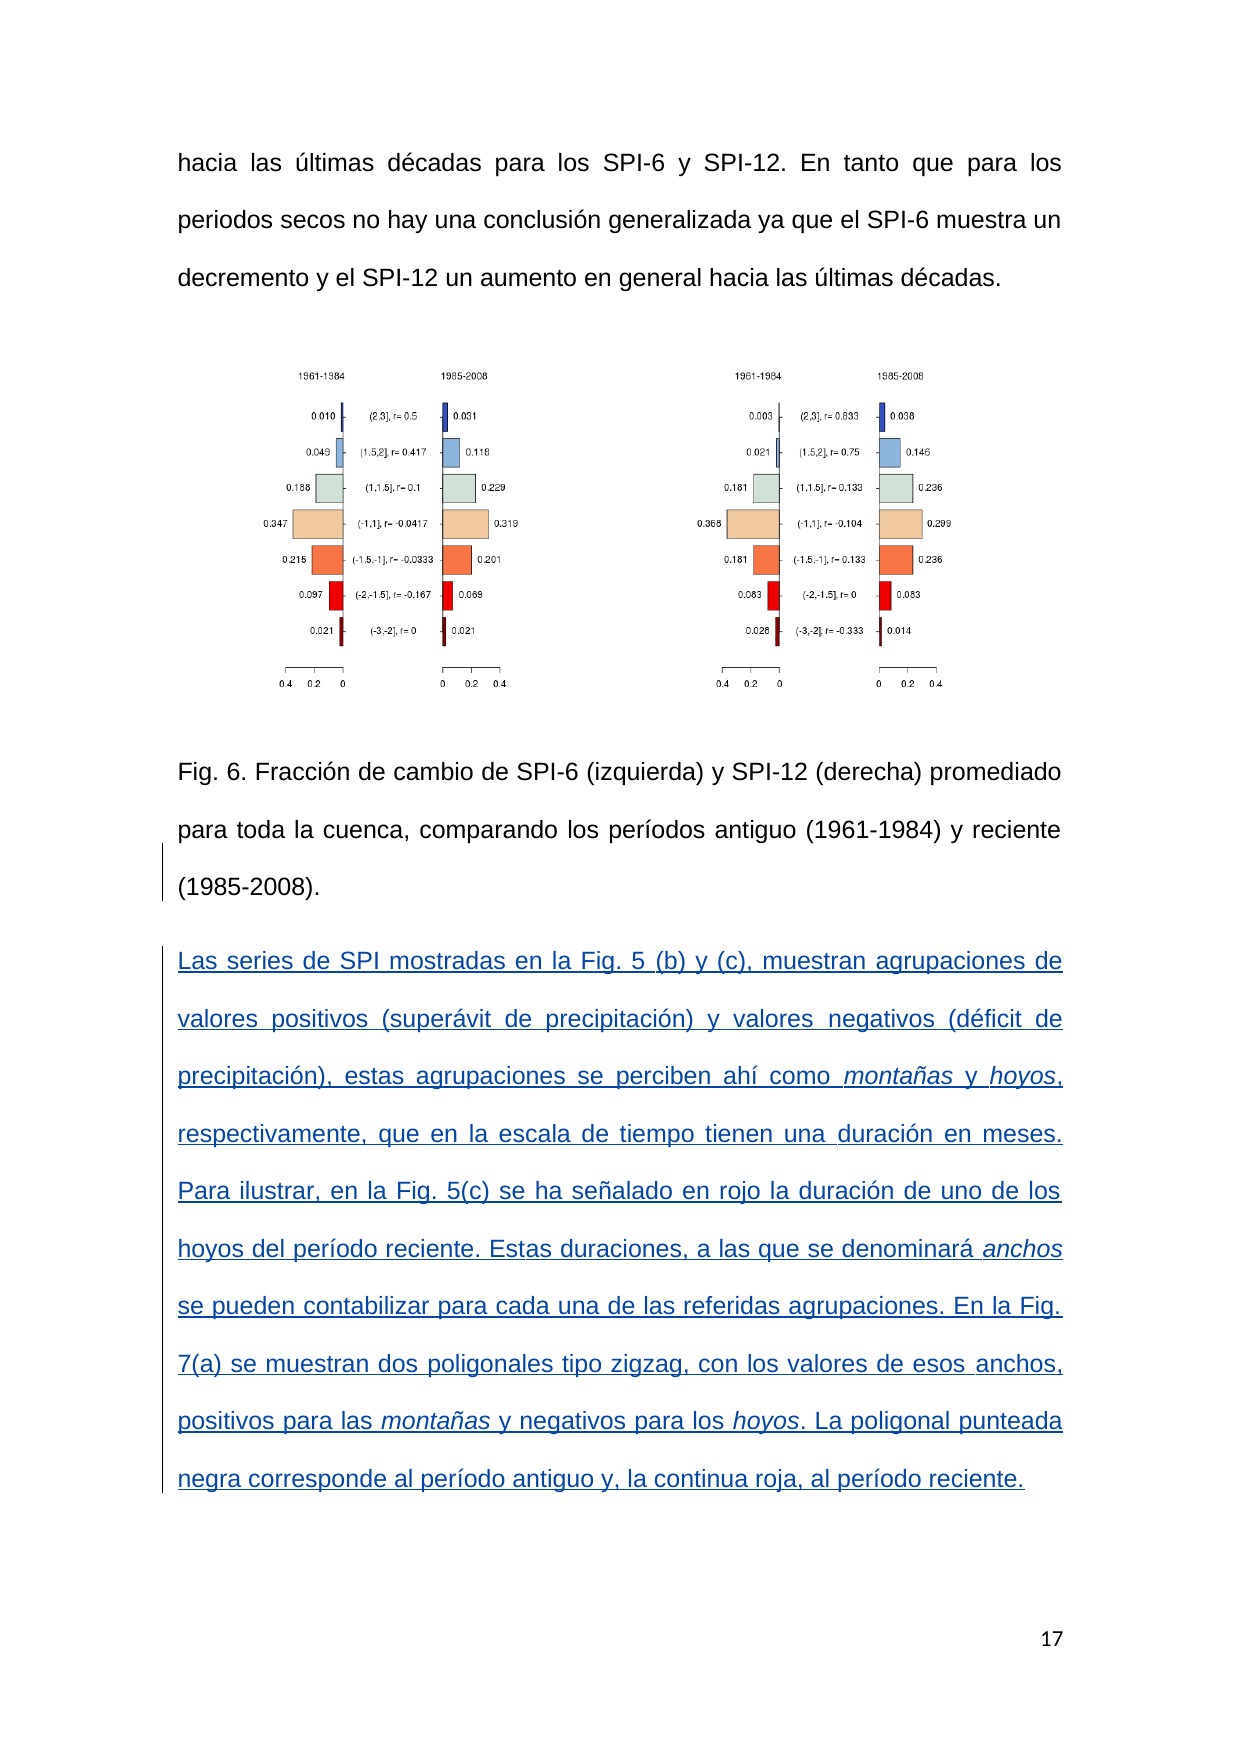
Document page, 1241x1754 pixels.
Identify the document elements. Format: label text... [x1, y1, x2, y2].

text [177, 148, 1063, 291]
picture [177, 336, 608, 712]
picture [614, 336, 1044, 712]
text Fig. 6. Fracción de cambio de SPI-6 (izquierda) y SPI-12 (derecha) promediado para toda la cuenca, comparando los períodos antiguo (1961-1984) y reciente (1985-2008). [177, 757, 1063, 901]
